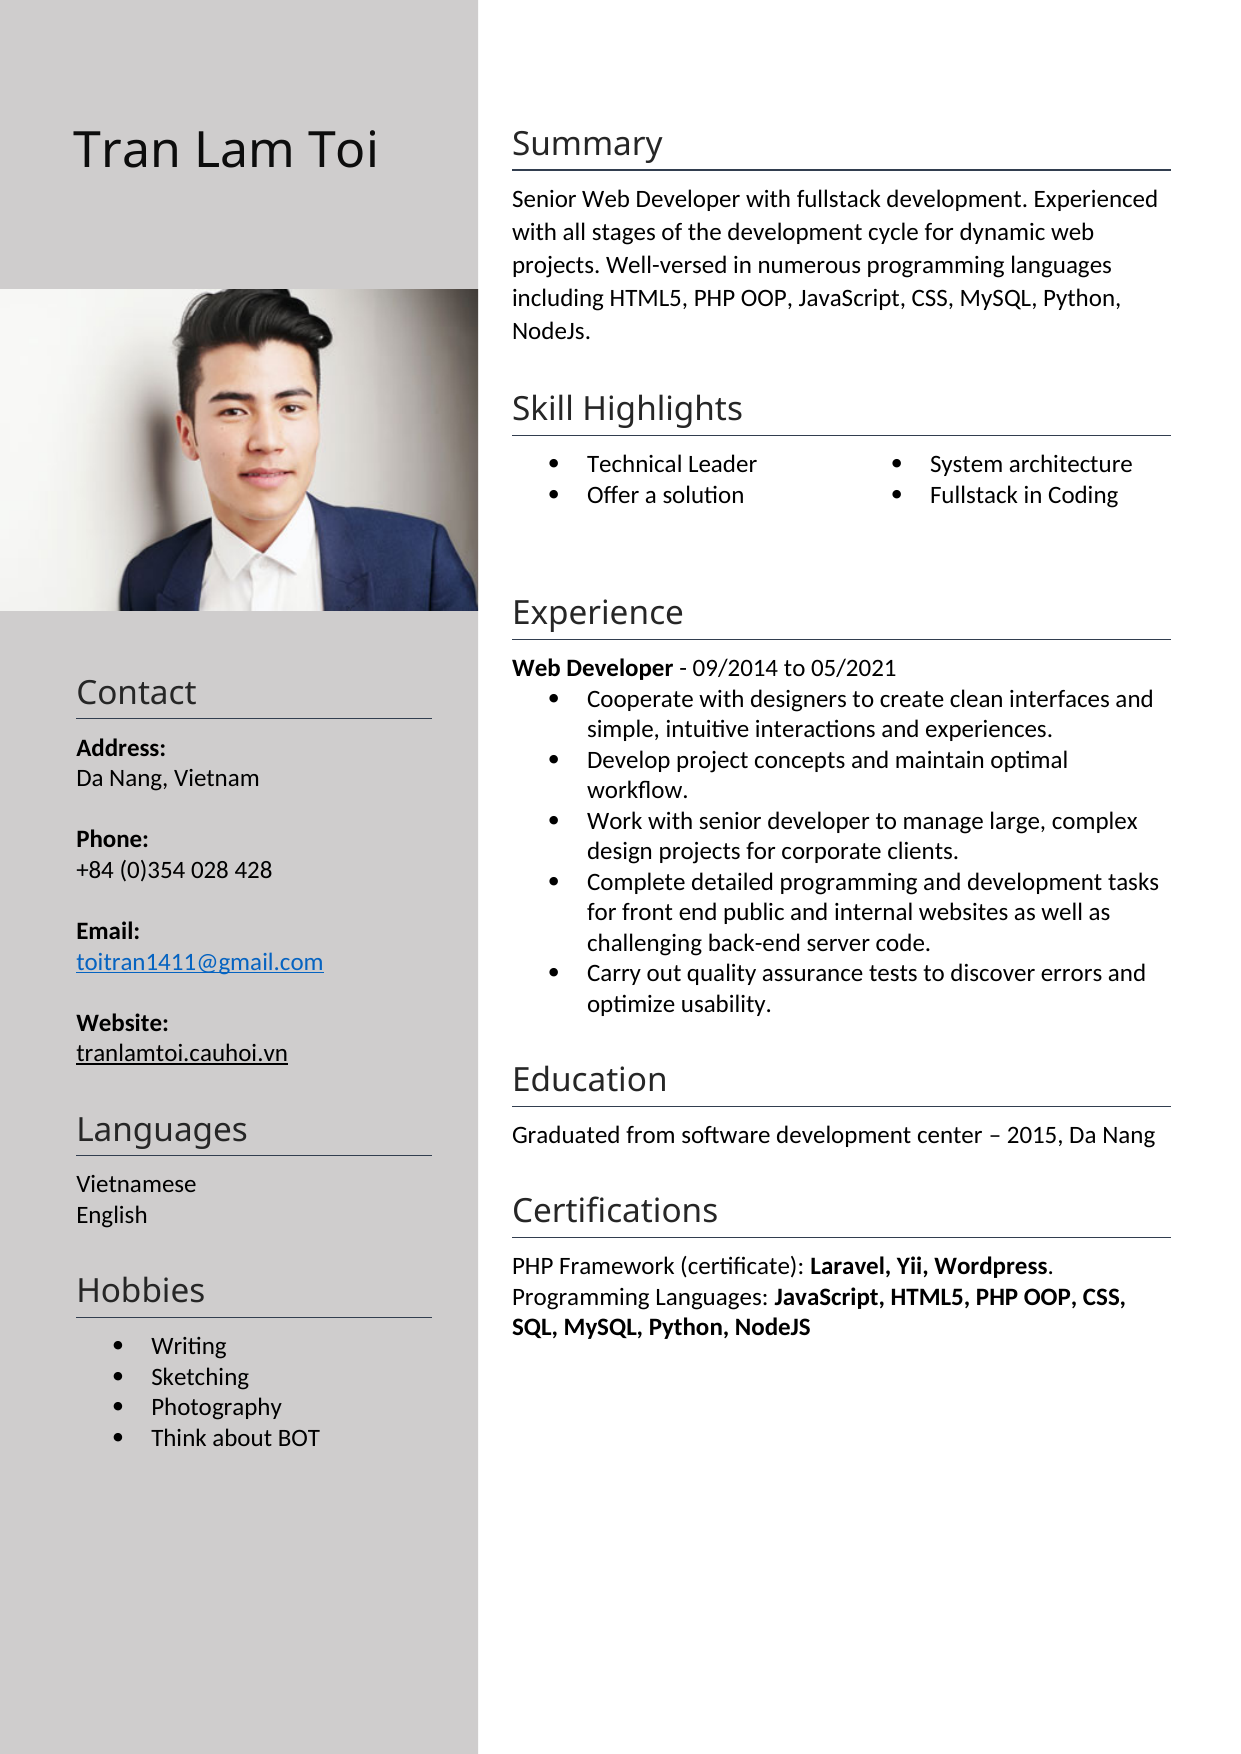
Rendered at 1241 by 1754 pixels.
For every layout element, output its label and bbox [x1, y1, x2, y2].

picture [0, 289, 479, 611]
